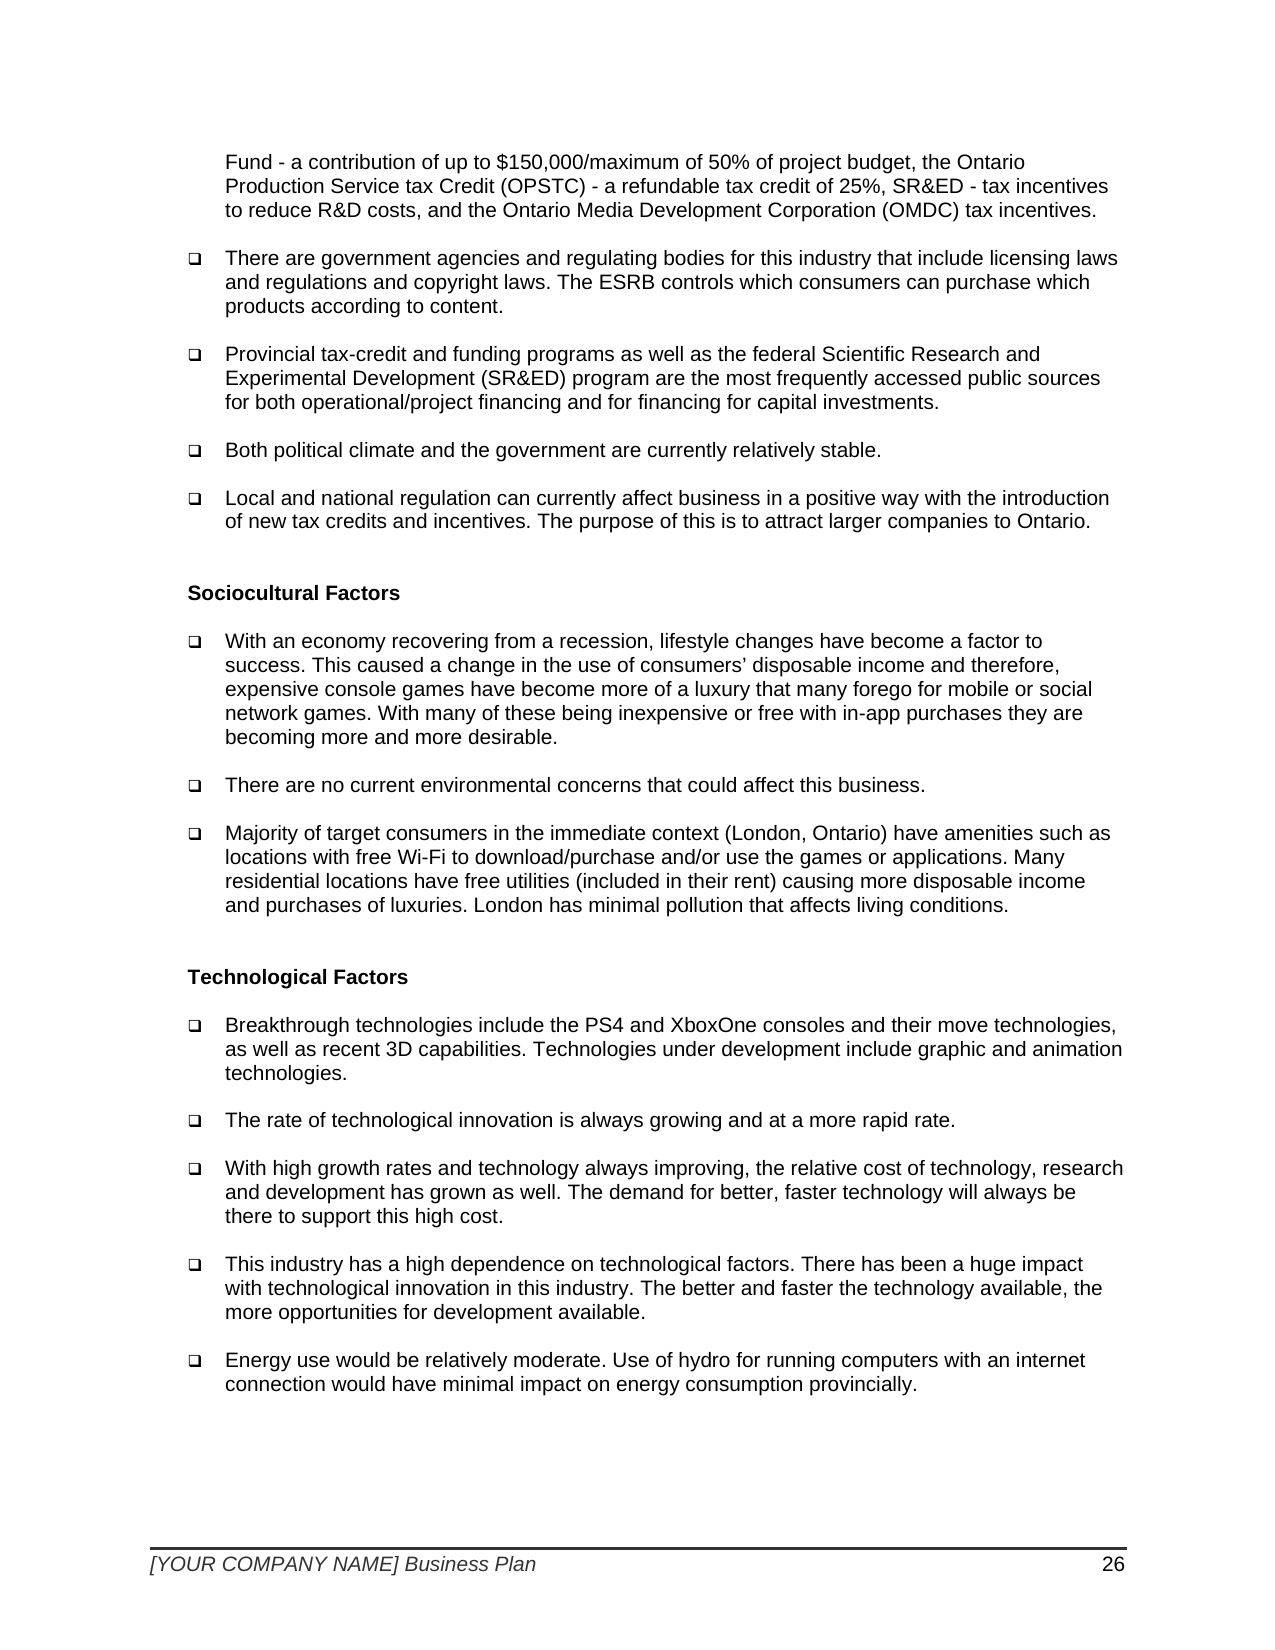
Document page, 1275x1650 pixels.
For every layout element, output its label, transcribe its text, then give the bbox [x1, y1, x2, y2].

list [187, 150, 1125, 222]
subtitle Sociocultural Factors [187, 581, 1102, 605]
list The rate of technological innovation is always growing and at a more rapid rate. [187, 1108, 1125, 1132]
list There are government agencies and regulating bodies for this industry that include licensing laws and regulations and copyright laws. The ESRB controls which consumers can purchase which products according to content. [187, 246, 1125, 318]
list Provincial tax-credit and funding programs as well as the federal Scientific Research and Experimental Development (SR&ED) program are the most frequently accessed public sources for both operational/project financing and for financing for capital investments. [187, 342, 1125, 413]
list Majority of target consumers in the immediate context (London, Ontario) have amenities such as locations with free Wi-Fi to download/purchase and/or use the games or applications. Many residential locations have free utilities (included in their rent) causing more disposable income and purchases of luxuries. London has minimal pollution that affects living conditions. [187, 821, 1125, 917]
list With an economy recovering from a recession, lifestyle changes have become a factor to success. This caused a change in the use of consumers’ disposable income and therefore, expensive console games have become more of a luxury that many forego for mobile or social network games. With many of these being inexpensive or free with in-app purchases they are becoming more and more desirable. [187, 629, 1125, 749]
subtitle Technological Factors [187, 964, 1102, 988]
list There are no current environmental concerns that could affect this business. [187, 773, 1125, 797]
list Both political climate and the government are currently relatively stable. [187, 437, 1125, 461]
list With high growth rates and technology always improving, the relative cost of technology, research and development has grown as well. The demand for better, faster technology will always be there to support this high cost. [187, 1156, 1125, 1228]
list Breakthrough technologies include the PS4 and XboxOne consoles and their move technologies, as well as recent 3D capabilities. Technologies under development include graphic and animation technologies. [187, 1012, 1125, 1084]
list Local and national regulation can currently affect business in a positive way with the introduction of new tax credits and incentives. The purpose of this is to attract larger companies to Ontario. [187, 485, 1125, 533]
list This industry has a high dependence on technological factors. There has been a huge impact with technological innovation in this industry. The better and faster the technology available, the more opportunities for development available. [187, 1252, 1125, 1324]
list Energy use would be relatively moderate. Use of hydro for running computers with an internet connection would have minimal impact on energy consumption provincially. [187, 1348, 1125, 1396]
